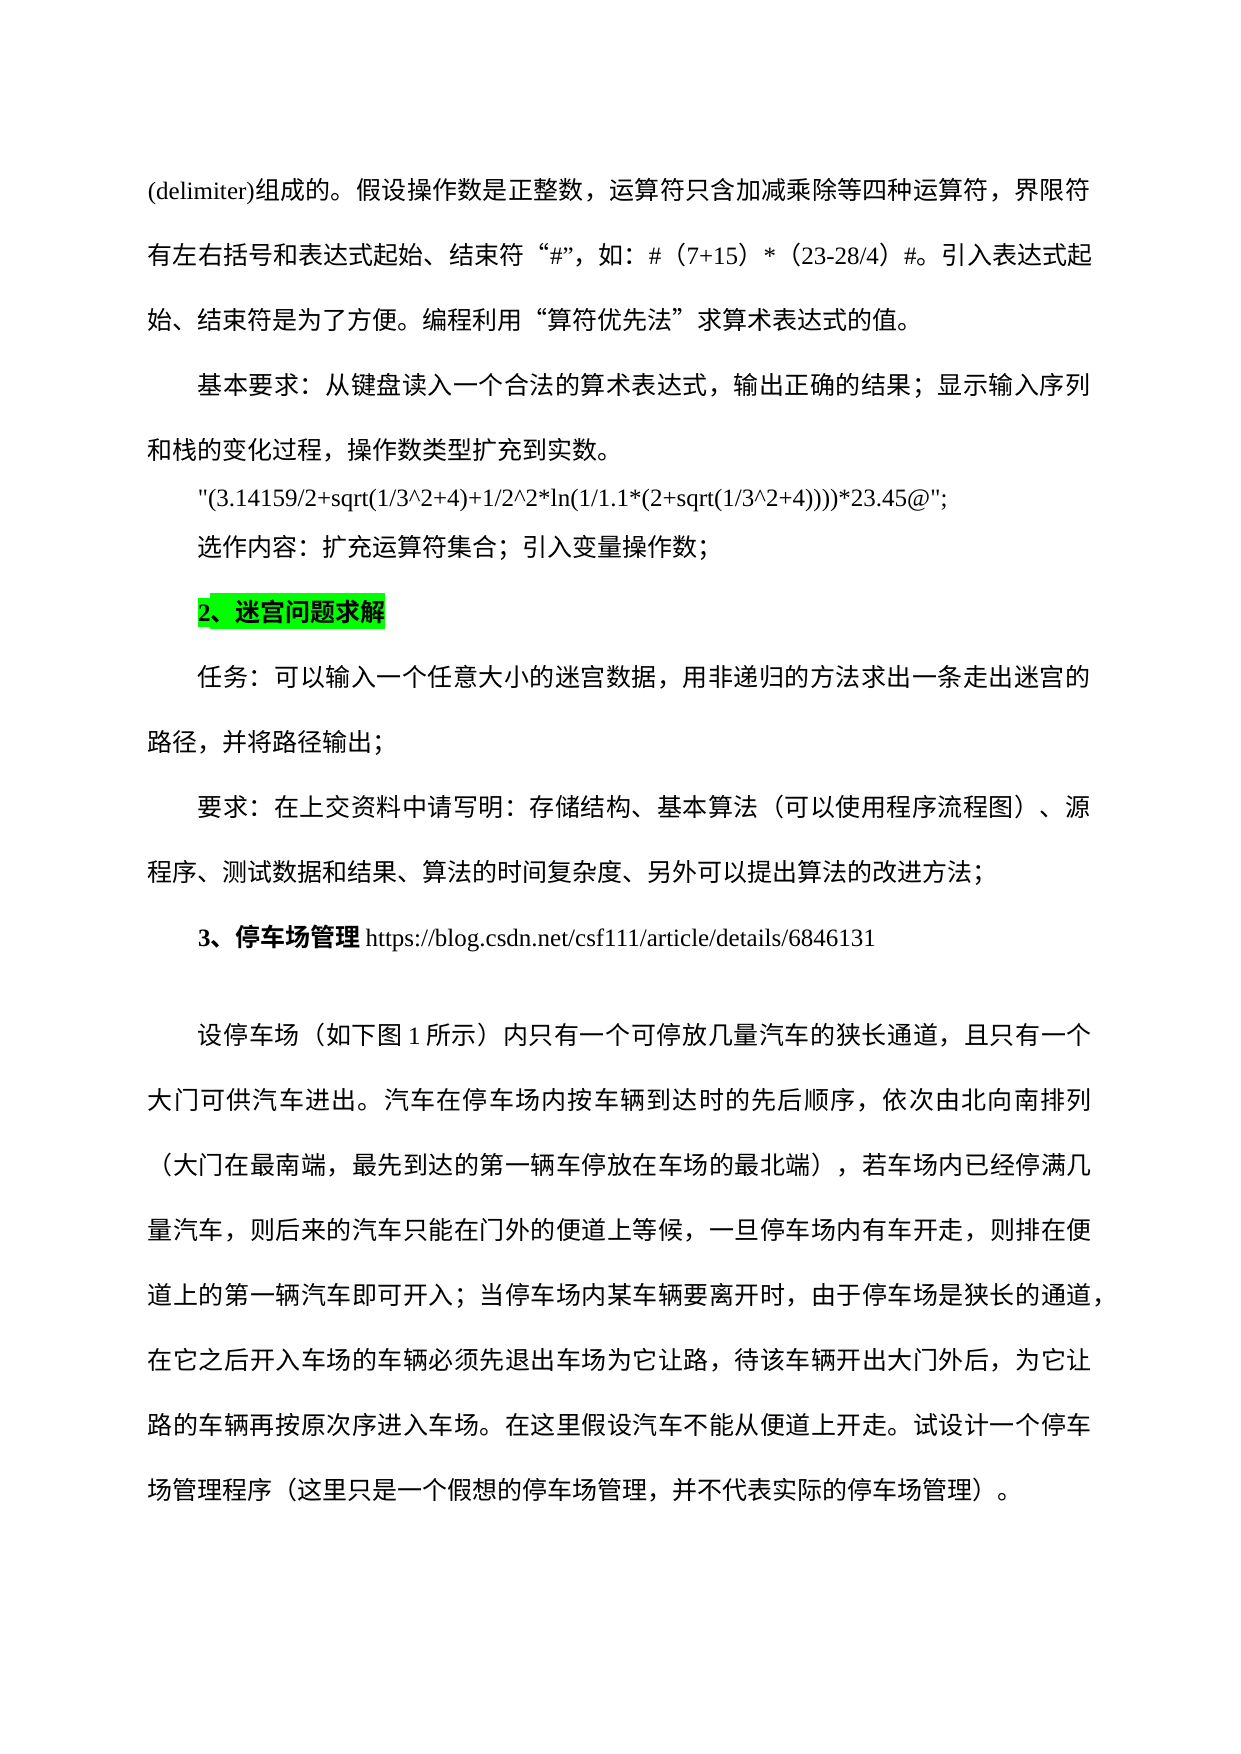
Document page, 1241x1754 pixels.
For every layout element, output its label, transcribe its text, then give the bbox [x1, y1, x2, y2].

text 要求：在上交资料中请写明：存储结构、基本算法（可以使用程序流程图）、源程序、测试数据和结果、算法的时间复杂度、另外可以提出算法的改进方法； [148, 773, 1092, 903]
text 任务：可以输入一个任意大小的迷宫数据，用非递归的方法求出一条走出迷宫的路径，并将路径输出； [148, 643, 1092, 773]
text 3、停车场管理https://blog.csdn.net/csf111/article/details/6846131 [148, 903, 1092, 968]
text "(3.14159/2+sqrt(1/3^2+4)+1/2^2*ln(1/1.1*(2+sqrt(1/3^2+4))))*23.45@"; [148, 481, 1092, 513]
text 选作内容：扩充运算符集合；引入变量操作数； [148, 513, 1092, 578]
text 设停车场（如下图1所示）内只有一个可停放几量汽车的狭长通道，且只有一个大门可供汽车进出。汽车在停车场内按车辆到达时的先后顺序，依次由北向南排列（大门在最南端，最先到达的第一辆车停放在车场的最北端），若车场内已经停满几量汽车，则后来的汽车只能在门外的便道上等候，一旦停车场内有车开走，则排在便道上的第一辆汽车即可开入；当停车场内某车辆要离开时，由于停车场是狭长的通道，在它之后开入车场的车辆必须先退出车场为它让路，待该车辆开出大门外后，为它让路的车辆再按原次序进入车场。在这里假设汽车不能从便道上开走。试设计一个停车场管理程序（这里只是一个假想的停车场管理，并不代表实际的停车场管理）。 [148, 1001, 1092, 1521]
text 2、迷宫问题求解 [148, 578, 1092, 643]
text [148, 156, 1092, 351]
text 基本要求：从键盘读入一个合法的算术表达式，输出正确的结果；显示输入序列和栈的变化过程，操作数类型扩充到实数。 [148, 351, 1092, 481]
